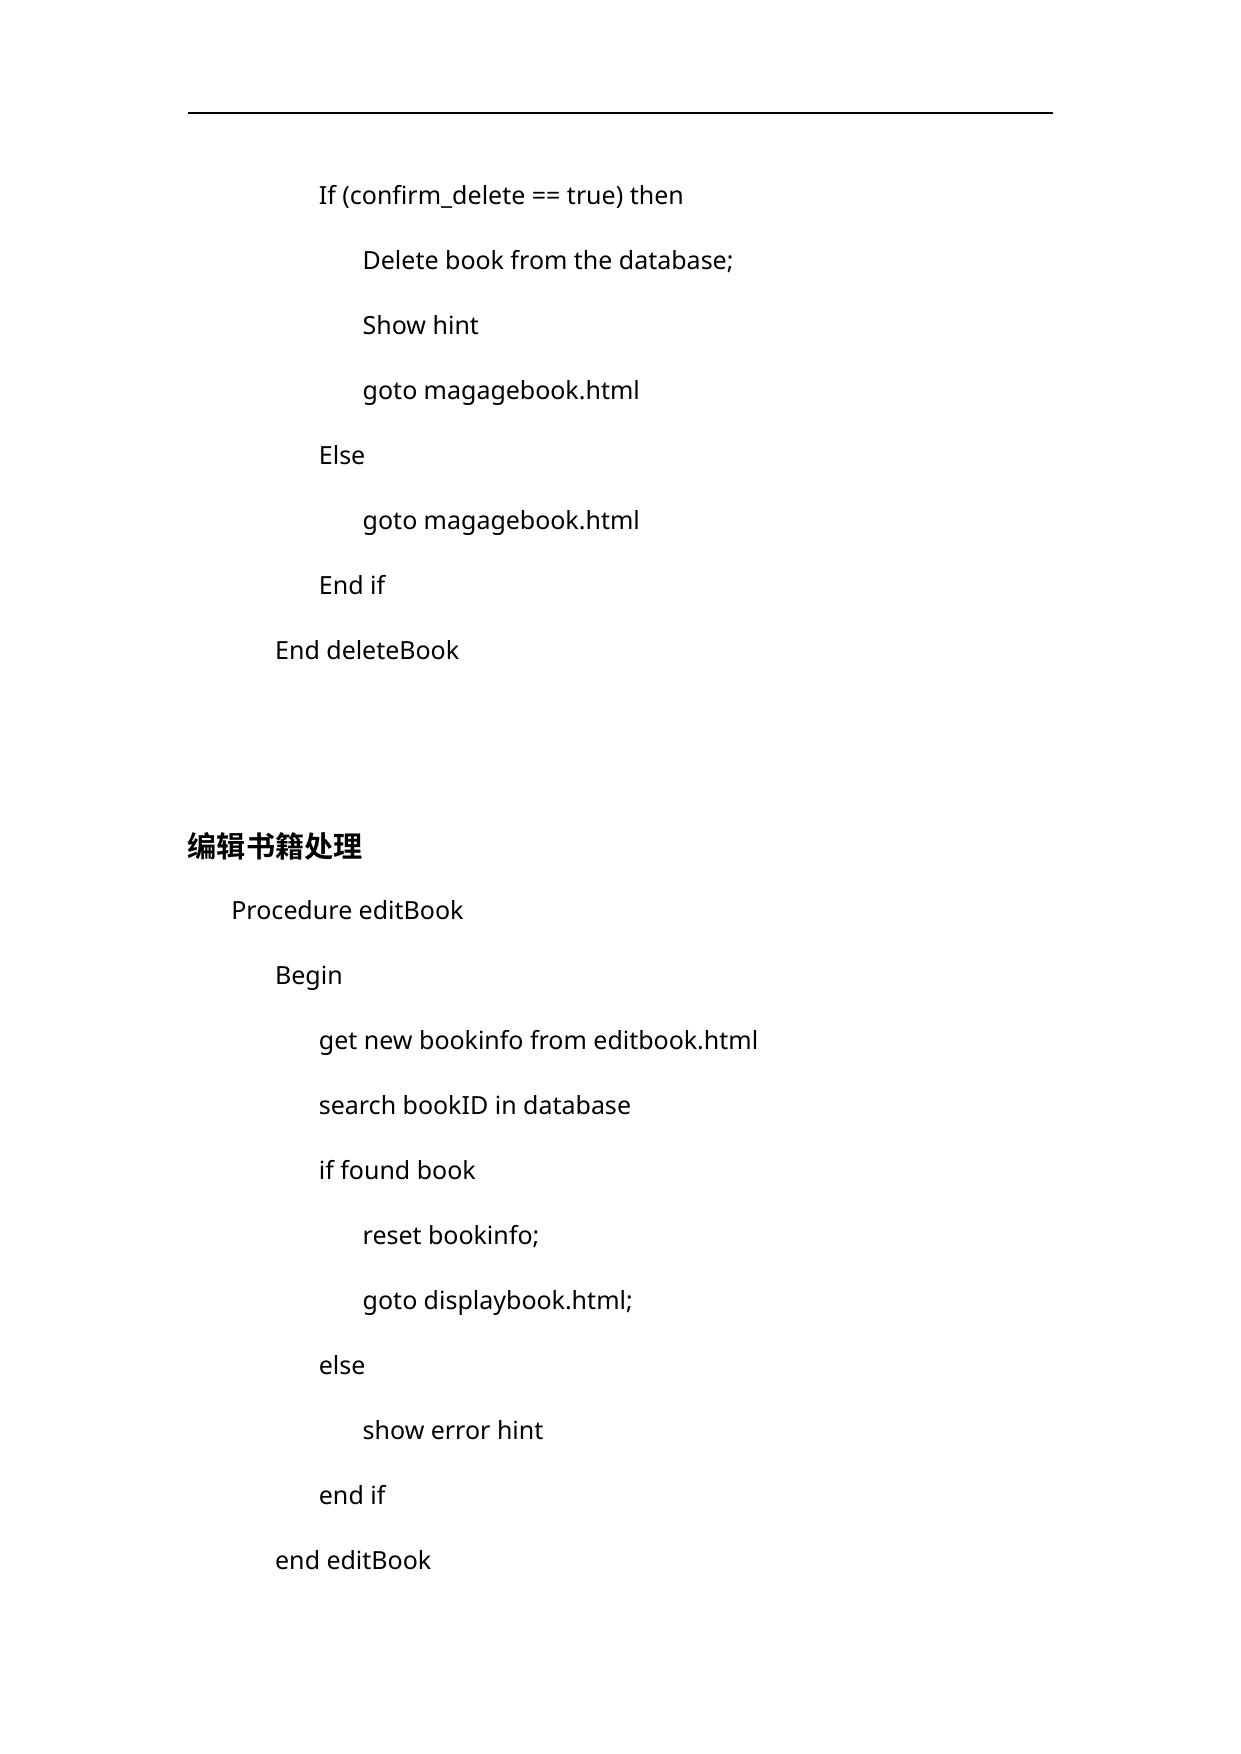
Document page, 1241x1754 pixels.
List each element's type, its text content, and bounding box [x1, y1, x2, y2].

text If (confirm_delete == true) then [187, 162, 1053, 227]
text Begin [231, 942, 1053, 1007]
text search bookID in database [187, 1072, 1053, 1137]
text Else [187, 422, 1053, 487]
text Delete book from the database; [187, 227, 1053, 292]
text reset bookinfo; [187, 1202, 1053, 1267]
text get new bookinfo from editbook.html [187, 1007, 1053, 1072]
text goto magagebook.html [319, 487, 1053, 552]
text End deleteBook [187, 617, 1053, 682]
text goto magagebook.html [319, 357, 1053, 422]
text if found book [187, 1137, 1053, 1202]
text end if [187, 1462, 1053, 1527]
text Procedure editBook [187, 877, 1053, 942]
text goto displaybook.html; [187, 1267, 1053, 1332]
text 编辑书籍处理 [187, 812, 1053, 877]
text End if [187, 552, 1053, 617]
text else [187, 1332, 1053, 1397]
text show error hint [187, 1397, 1053, 1462]
text Show hint [187, 292, 1053, 357]
text end editBook [187, 1527, 1053, 1592]
